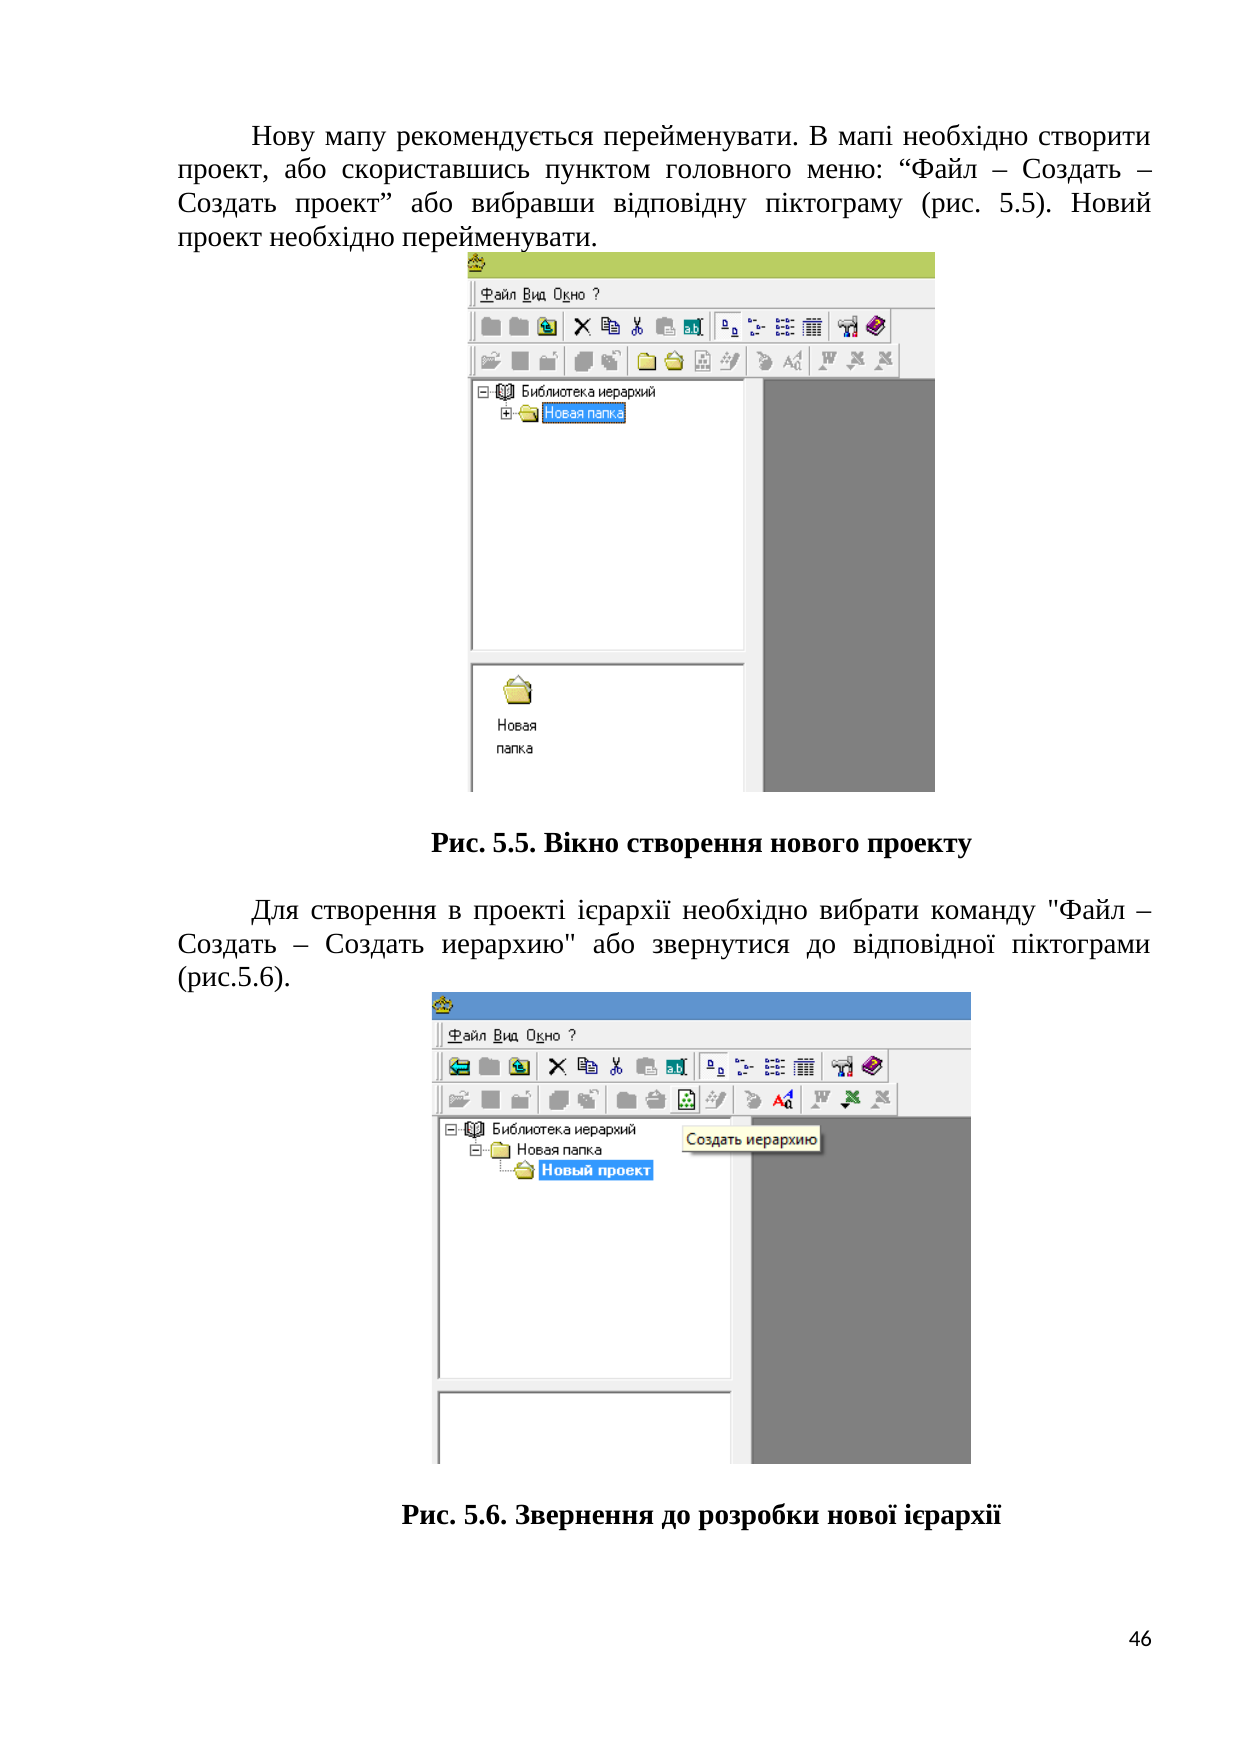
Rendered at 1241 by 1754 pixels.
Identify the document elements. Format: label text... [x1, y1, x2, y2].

text Рис. 5.5. Вікно створення нового проекту [177, 825, 1152, 859]
text Для створення в проекті ієрархії необхідно вибрати команду "Файл – Создать – Создать иерархию" або звернутися до відповідної піктограми (рис.5.6). [177, 892, 1152, 993]
picture [431, 992, 971, 1464]
text Нову мапу рекомендується перейменувати. В мапі необхідно створити проект, або скориставшись пунктом головного меню: “Файл – Создать – Создать проект” або вибравши відповідну піктограму (рис. 5.5). Новий проект необхідно перейменувати. [177, 118, 1152, 252]
text Рис. 5.6. Звернення до розробки нової ієрархії [177, 1497, 1152, 1530]
picture [467, 252, 935, 792]
